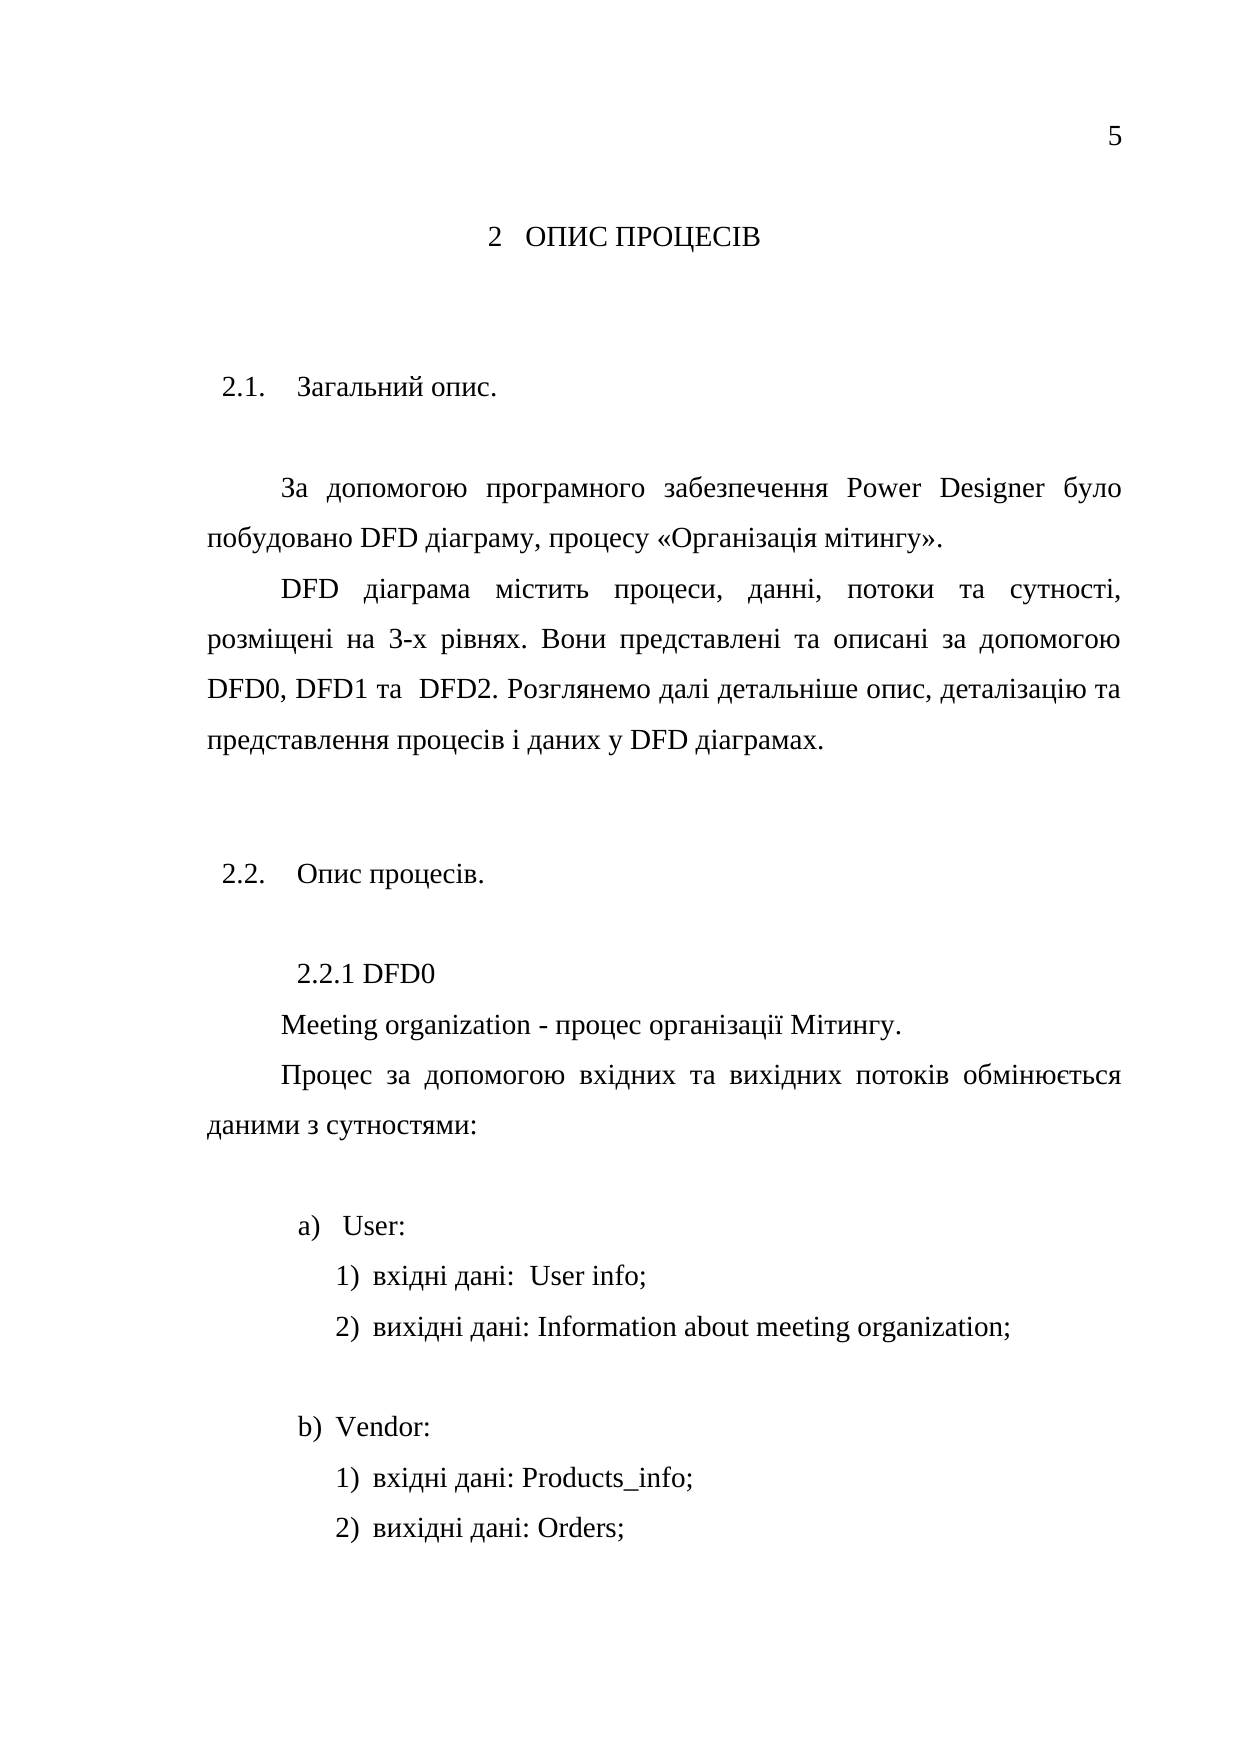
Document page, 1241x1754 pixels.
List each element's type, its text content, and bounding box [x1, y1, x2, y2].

text Meeting organization - процес організації Мітингу. [207, 1007, 1122, 1040]
list вихідні дані: Information about meeting organization; [335, 1309, 1122, 1342]
subtitle Загальний опис. [222, 369, 1063, 403]
subtitle Опис процесів [185, 219, 1063, 252]
list Vendor: [298, 1409, 1122, 1443]
subtitle Опис процесів. [222, 856, 1063, 889]
list вхідні дані: User info; [335, 1258, 1122, 1292]
list вхідні дані: Products_info; [335, 1460, 1122, 1493]
text За допомогою програмного забезпечення Power Designer було побудовано DFD діаграму, процесу «Організація мітингу». [207, 470, 1122, 554]
list вихідні дані: Orders; [335, 1510, 1122, 1543]
subtitle 2.2.1 DFD0 [297, 957, 1063, 990]
text Процес за допомогою вхідних та вихідних потоків обмінюється даними з сутностями: [207, 1057, 1122, 1141]
list User: [298, 1208, 1122, 1242]
text DFD діаграма містить процеси, данні, потоки та сутності, розміщені на 3-х рівнях. Вони представлені та описані за допомогою DFD0, DFD1 та DFD2. Розглянемо далі детальніше опис, деталізацію та представлення процесів і даних у DFD діаграмах. [207, 571, 1122, 755]
